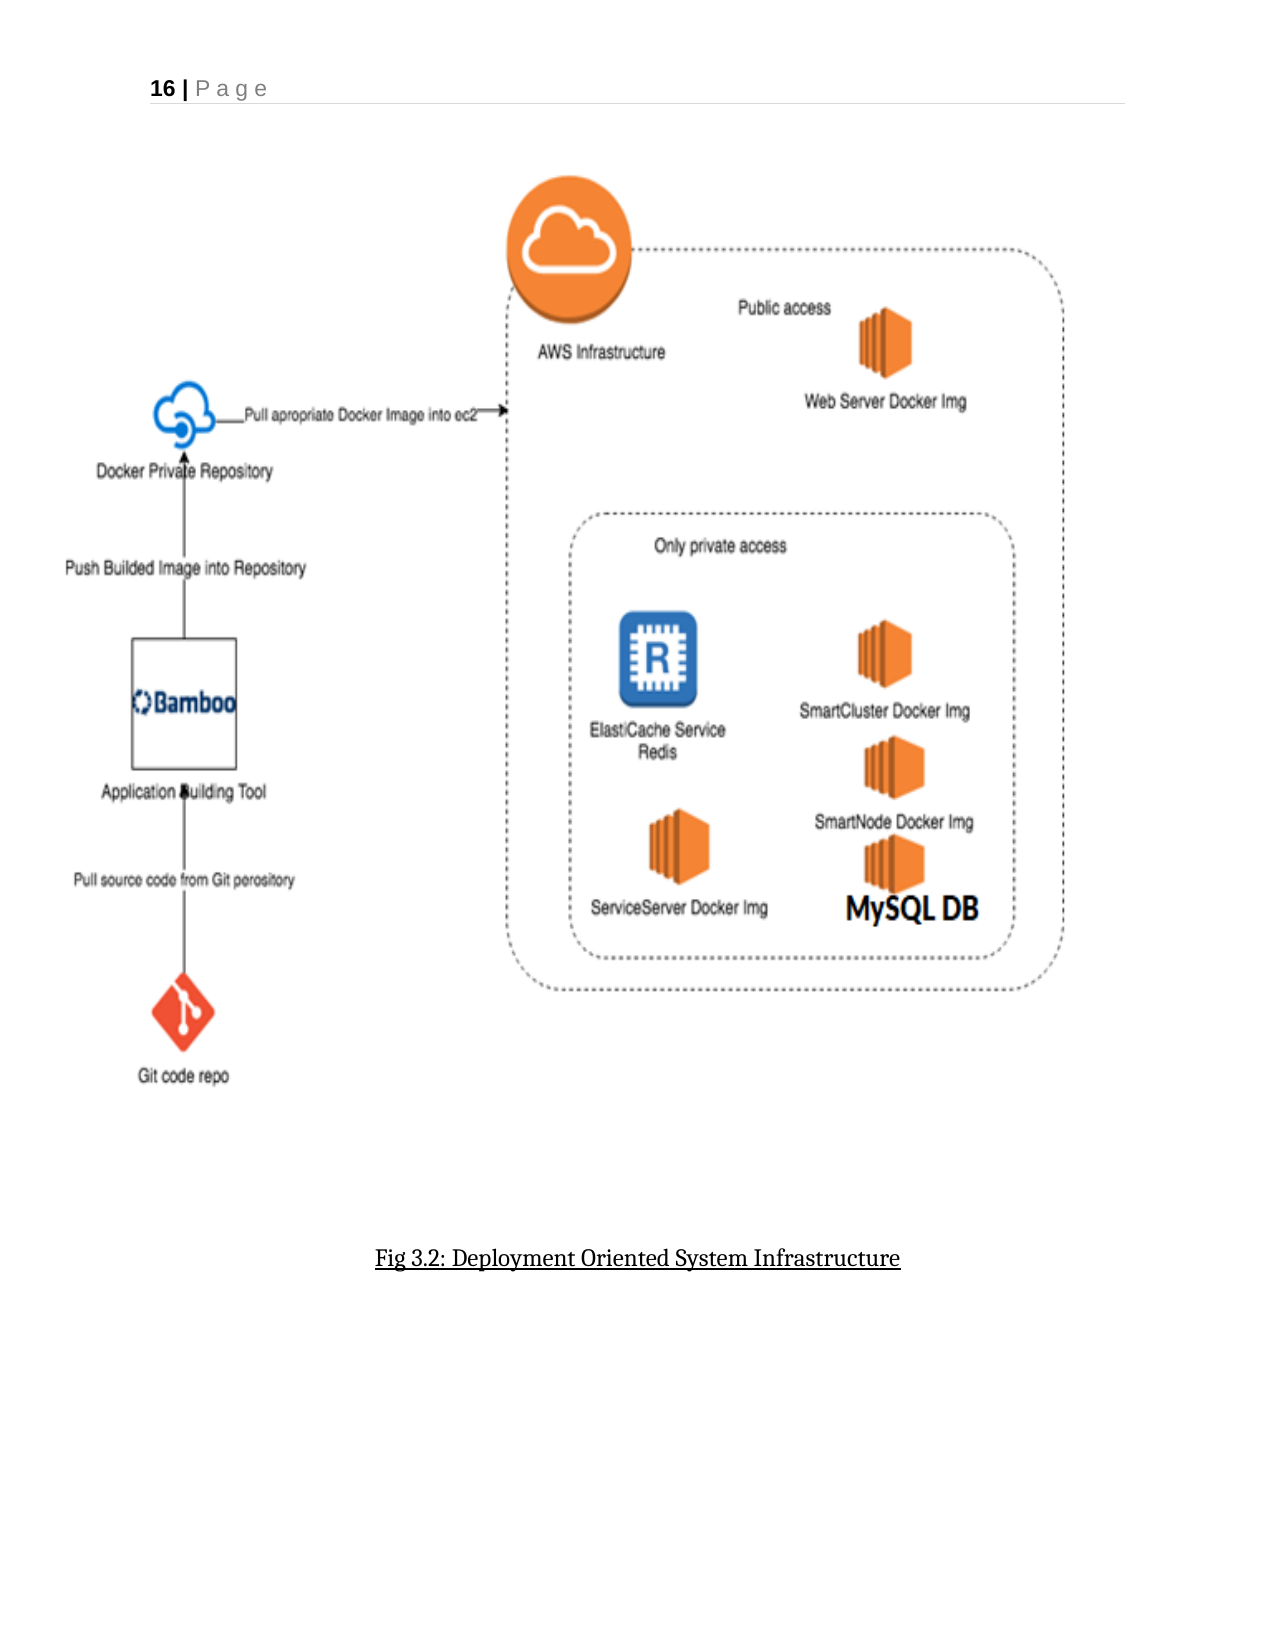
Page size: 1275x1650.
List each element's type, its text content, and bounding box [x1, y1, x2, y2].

picture [65, 150, 1202, 1158]
text Fig 3.2: Deployment Oriented System Infrastructure [150, 1244, 1125, 1272]
